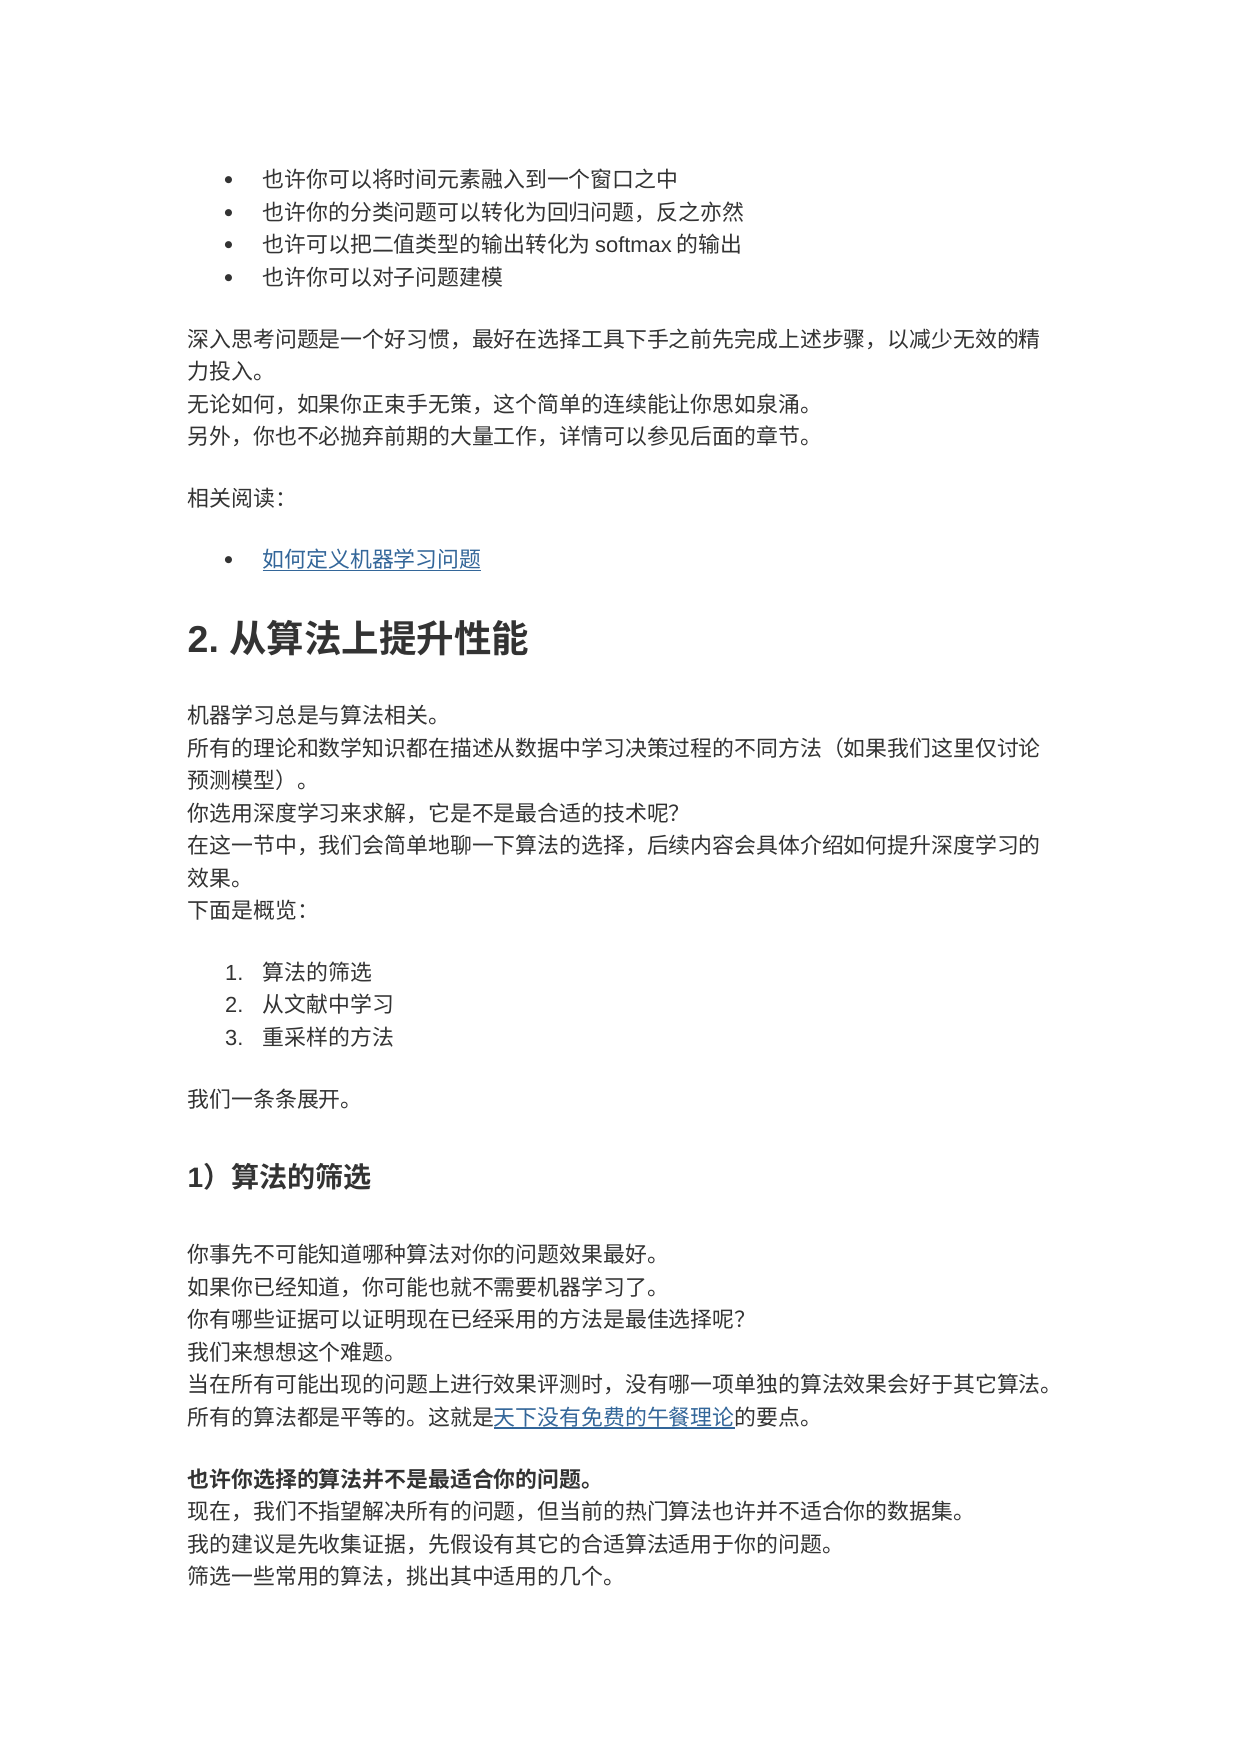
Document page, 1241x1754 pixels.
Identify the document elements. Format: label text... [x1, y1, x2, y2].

list 也许你可以将时间元素融入到一个窗口之中 [225, 162, 1053, 194]
text 1）算法的筛选 [187, 1143, 1053, 1208]
list 如何定义机器学习问题 [225, 542, 1053, 574]
list 也许你的分类问题可以转化为回归问题，反之亦然 [225, 194, 1053, 227]
list 重采样的方法 [225, 1019, 1053, 1052]
list 从文献中学习 [225, 987, 1053, 1019]
text 也许你选择的算法并不是最适合你的问题。 现在，我们不指望解决所有的问题，但当前的热门算法也许并不适合你的数据集。 我的建议是先收集证据，先假设有其它的合适算法适用于你的问题。 筛选一些常用的算法，挑出其中适用的几个。 [187, 1461, 1053, 1591]
text 我们一条条展开。 [187, 1081, 1053, 1114]
list 也许可以把二值类型的输出转化为softmax的输出 [225, 227, 1053, 259]
text 你事先不可能知道哪种算法对你的问题效果最好。 如果你已经知道，你可能也就不需要机器学习了。 你有哪些证据可以证明现在已经采用的方法是最佳选择呢？ 我们来想想这个难题。 当在所有可能出现的问题上进行效果评测时，没有哪一项单独的算法效果会好于其它算法。所有的算法都是平等的。这就是天下没有免费的午餐理论的要点。 [187, 1237, 1053, 1432]
list 算法的筛选 [225, 954, 1053, 987]
text 深入思考问题是一个好习惯，最好在选择工具下手之前先完成上述步骤，以减少无效的精力投入。 无论如何，如果你正束手无策，这个简单的连续能让你思如泉涌。 另外，你也不必抛弃前期的大量工作，详情可以参见后面的章节。 [187, 321, 1053, 451]
text 机器学习总是与算法相关。 所有的理论和数学知识都在描述从数据中学习决策过程的不同方法（如果我们这里仅讨论预测模型）。 你选用深度学习来求解，它是不是最合适的技术呢？ 在这一节中，我们会简单地聊一下算法的选择，后续内容会具体介绍如何提升深度学习的效果。 下面是概览： [187, 698, 1053, 925]
text 2. 从算法上提升性能 [187, 604, 1053, 669]
text 相关阅读： [187, 480, 1053, 513]
list 也许你可以对子问题建模 [225, 259, 1053, 292]
